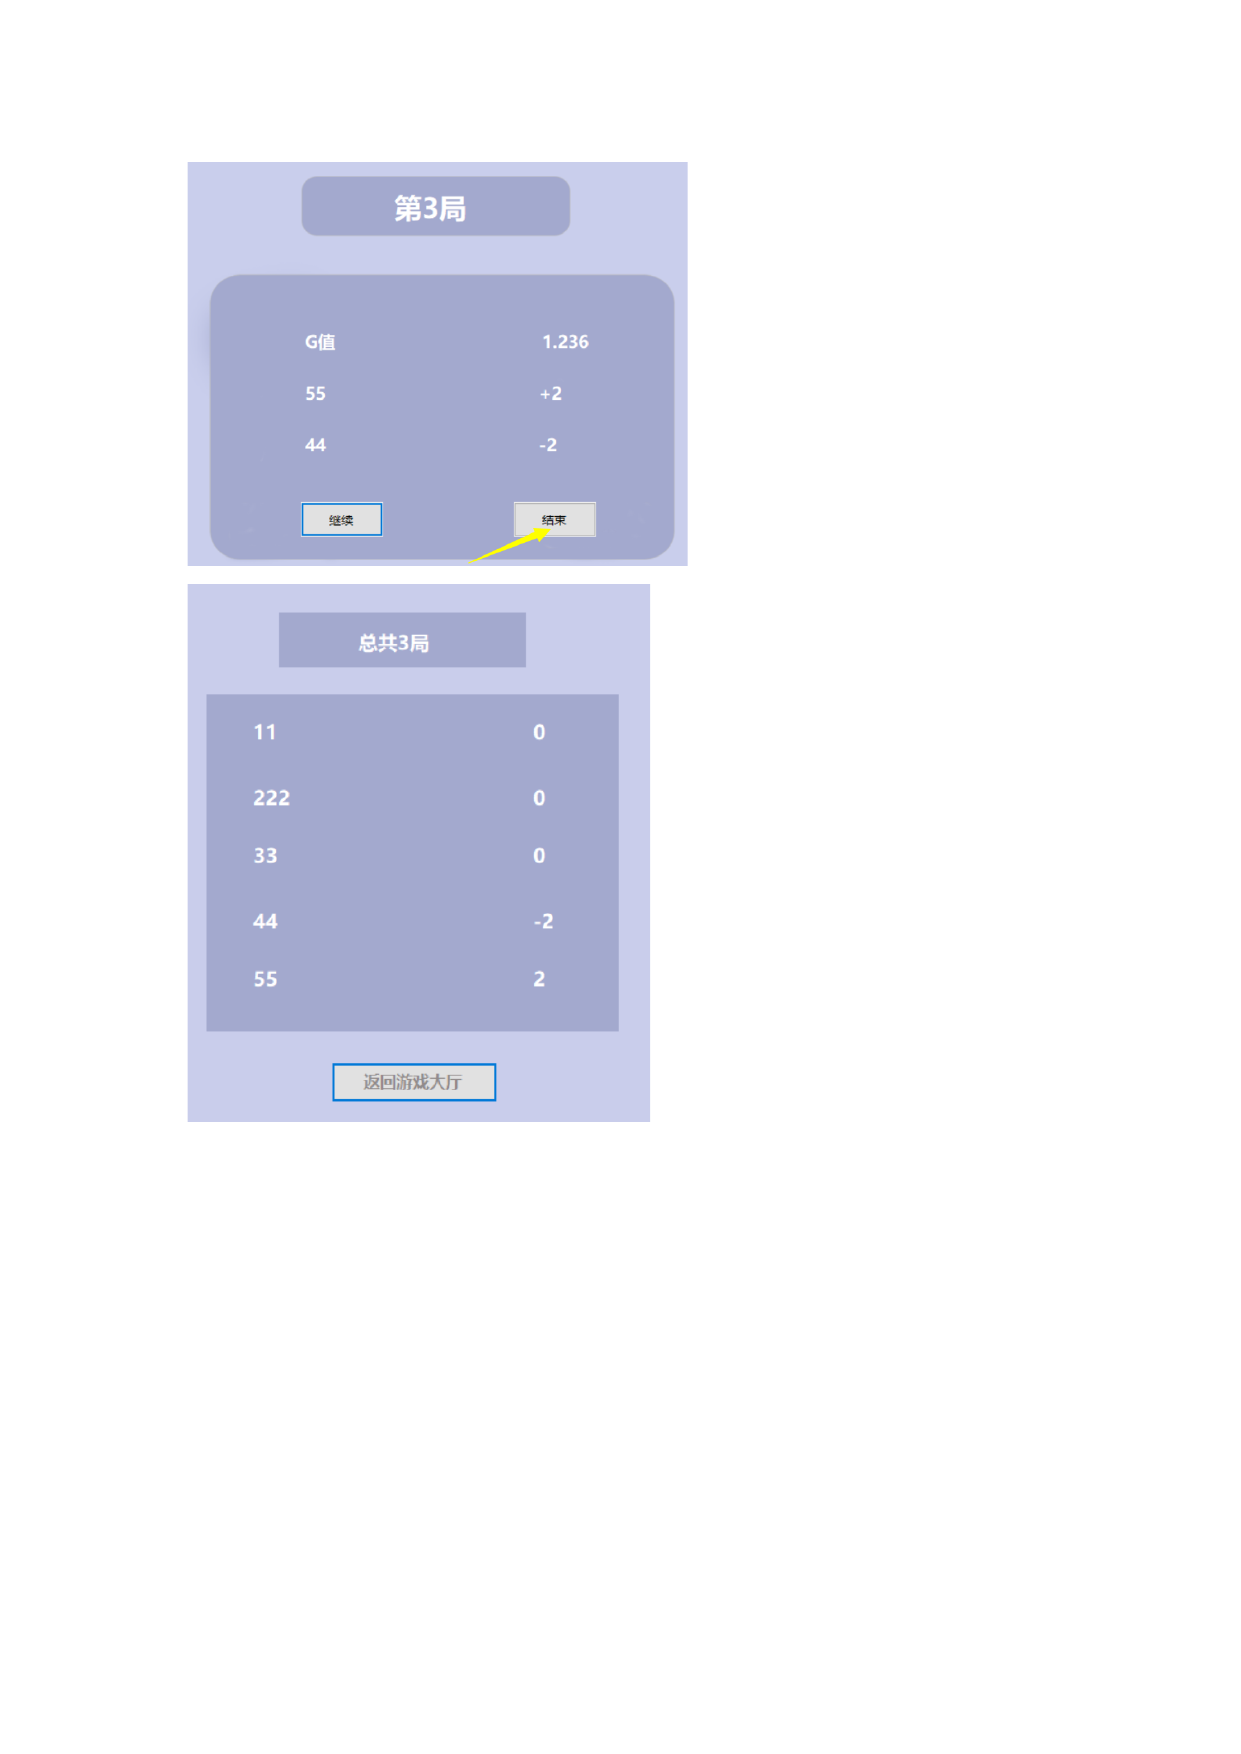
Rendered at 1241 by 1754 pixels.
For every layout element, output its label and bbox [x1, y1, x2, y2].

picture [187, 584, 650, 1122]
picture [187, 162, 688, 566]
